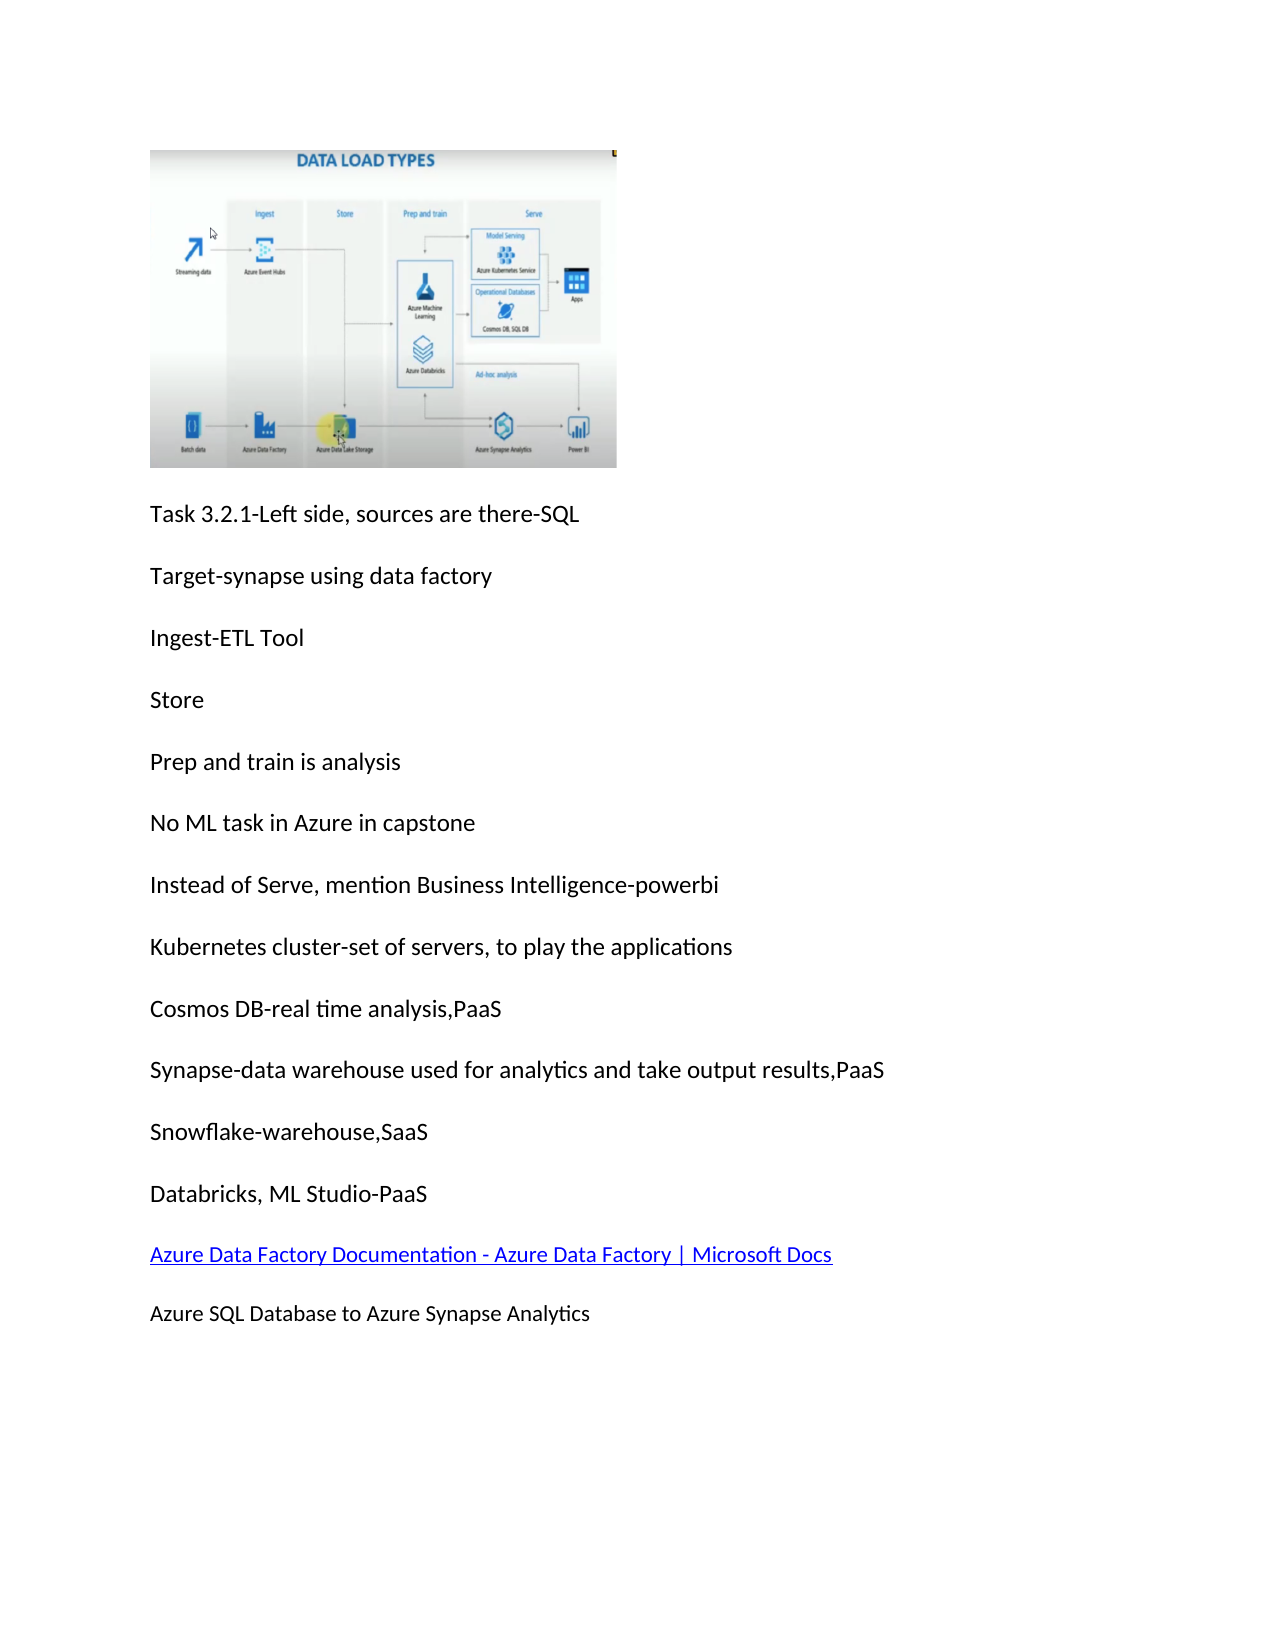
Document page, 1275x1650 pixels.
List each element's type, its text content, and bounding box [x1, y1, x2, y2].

text Store [150, 684, 1125, 714]
text No ML task in Azure in capstone [150, 807, 1125, 838]
text Synapse-data warehouse used for analytics and take output results,PaaS [150, 1054, 1125, 1085]
text Azure Data Factory Documentation - Azure Data Factory | Microsoft Docs [150, 1240, 1125, 1268]
text Databricks, ML Studio-PaaS [150, 1178, 1125, 1208]
text Prep and train is analysis [150, 746, 1125, 776]
text Task 3.2.1-Left side, sources are there-SQL [150, 498, 1125, 529]
text Azure SQL Database to Azure Synapse Analytics [150, 1299, 1125, 1327]
text Target-synapse using data factory [150, 560, 1125, 591]
text Instead of Serve, mention Business Intelligence-powerbi [150, 869, 1125, 900]
picture [150, 150, 617, 468]
text Snowflake-warehouse,SaaS [150, 1116, 1125, 1147]
text Ingest-ETL Tool [150, 622, 1125, 653]
text Kubernetes cluster-set of servers, to play the applications [150, 931, 1125, 961]
text Cosmos DB-real time analysis,PaaS [150, 993, 1125, 1023]
